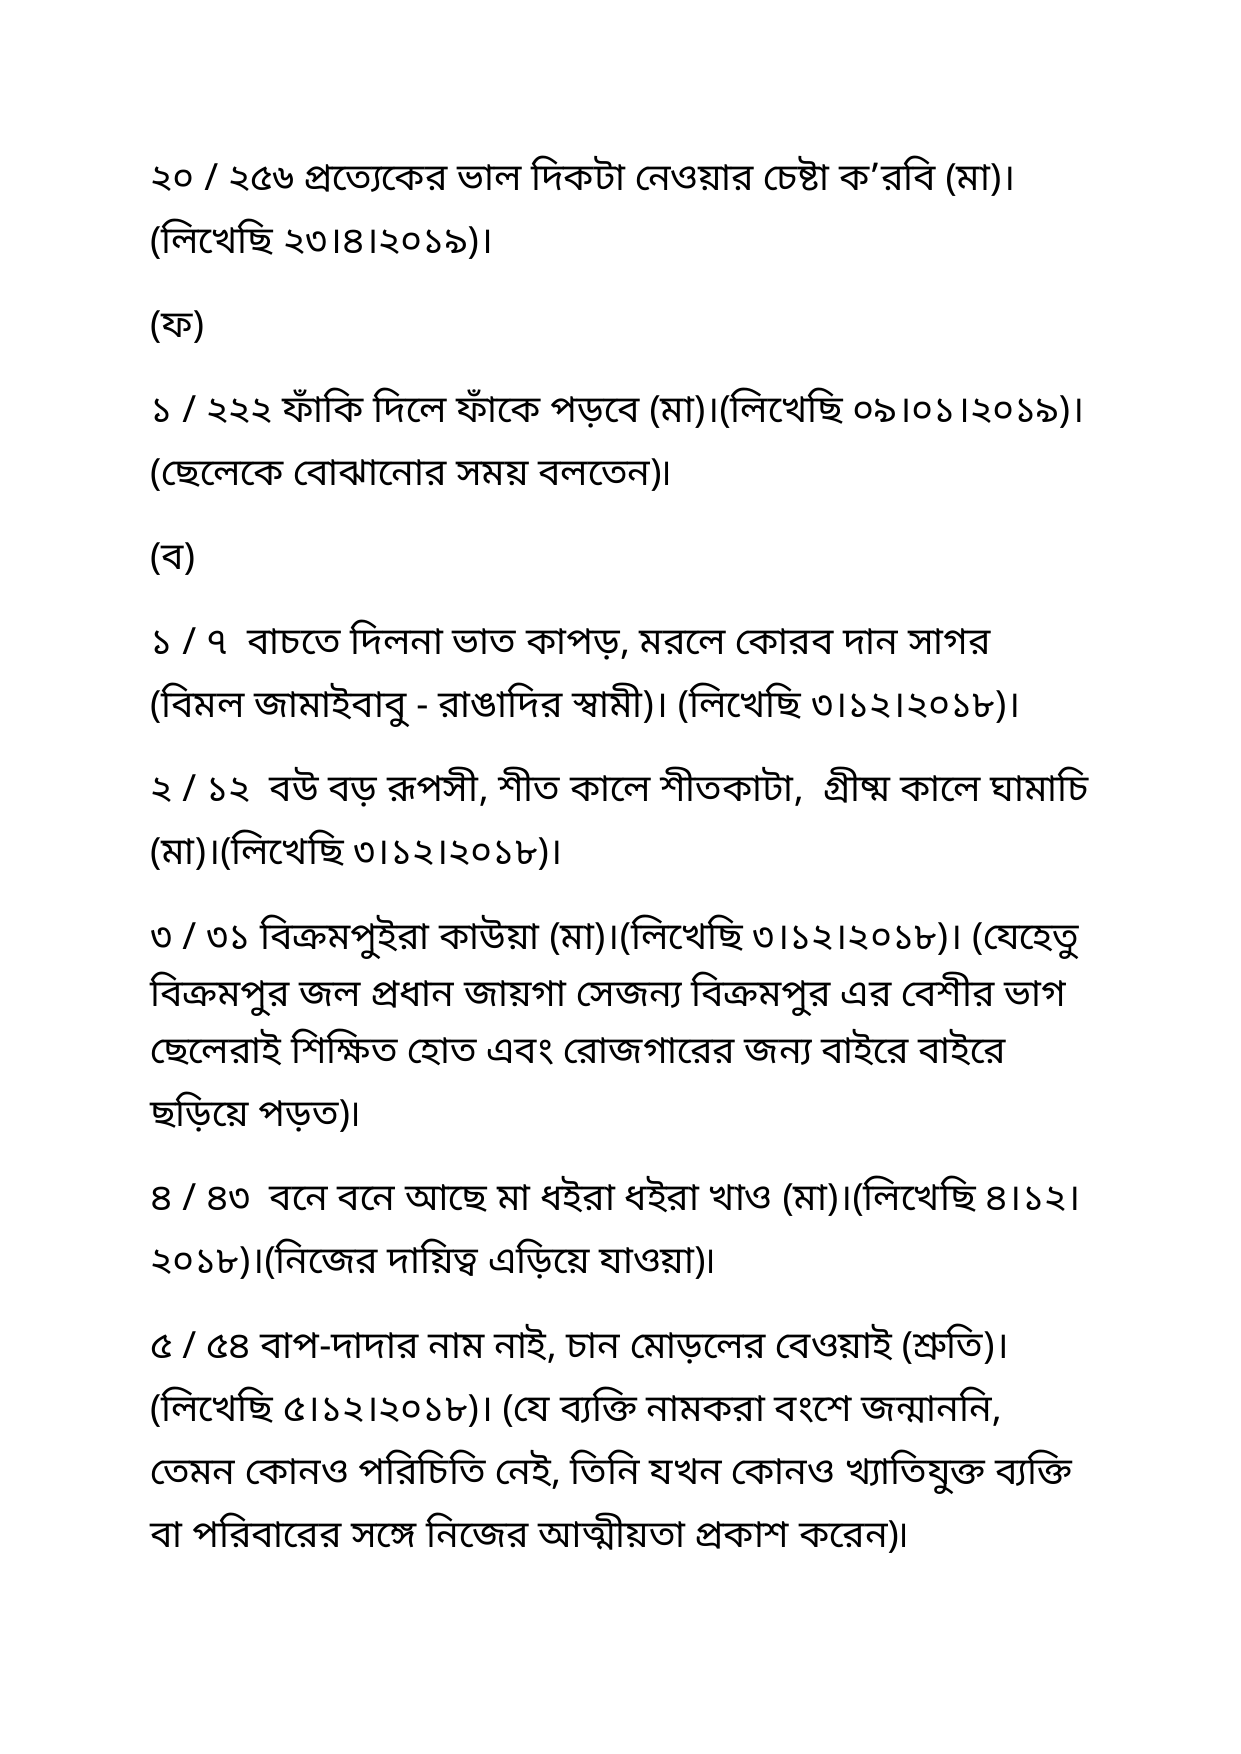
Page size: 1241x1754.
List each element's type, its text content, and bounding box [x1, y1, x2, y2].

text ১ / ২২২ ফাঁকি দিলে ফাঁকে পড়বে (মা)।(লিখেছি ০৯।০১।২০১৯)। (ছেলেকে বোঝানোর সময় বলতেন)৷ [150, 382, 1090, 500]
text ২০ / ২৫৬ প্রত্যেকের ভাল দিকটা নেওয়ার চেষ্টা ক’রবি (মা)।(লিখেছি ২৩।৪।২০১৯)। [150, 150, 1090, 268]
text ১ / ৭ বাচতে দিলনা ভাত কাপড়, মরলে কোরব দান সাগর (বিমল জামাইবাবু - রাঙাদির স্বামী)। (লিখেছি ৩।১২।২০১৮)। [150, 614, 1090, 732]
text ৩ / ৩১ বিক্রমপুইরা কাউয়া (মা)।(লিখেছি ৩।১২।২০১৮)। (যেহেতু বিক্রমপুর জল প্রধান জায়গা সেজন্য বিক্রমপুর এর বেশীর ভাগ ছেলেরাই শিক্ষিত হোত এবং রোজগারের জন্য বাইরে বাইরে ছড়িয়ে পড়ত)৷ [150, 909, 1090, 1142]
text (ব) [150, 529, 1090, 585]
text ৪ / ৪৩ বনে বনে আছে মা ধইরা ধইরা খাও (মা)।(লিখেছি ৪।১২।২০১৮)।(নিজের দায়িত্ব এড়িয়ে যাওয়া)৷ [150, 1171, 1090, 1289]
text ২ / ১২ বউ বড় রূপসী, শীত কালে শীতকাটা, গ্রীষ্ম কালে ঘামাচি (মা)।(লিখেছি ৩।১২।২০১৮)। [150, 761, 1090, 880]
text (ফ) [150, 297, 1090, 353]
text ৫ / ৫৪ বাপ-দাদার নাম নাই, চান মোড়লের বেওয়াই (শ্রুতি)।(লিখেছি ৫।১২।২০১৮)। (যে ব্যক্তি নামকরা বংশে জন্মাননি, তেমন কোনও পরিচিতি নেই, তিনি যখন কোনও খ্যাতিযুক্ত ব্যক্তি বা পরিবারের সঙ্গে নিজের আত্মীয়তা প্রকাশ করেন)৷ [150, 1318, 1090, 1563]
